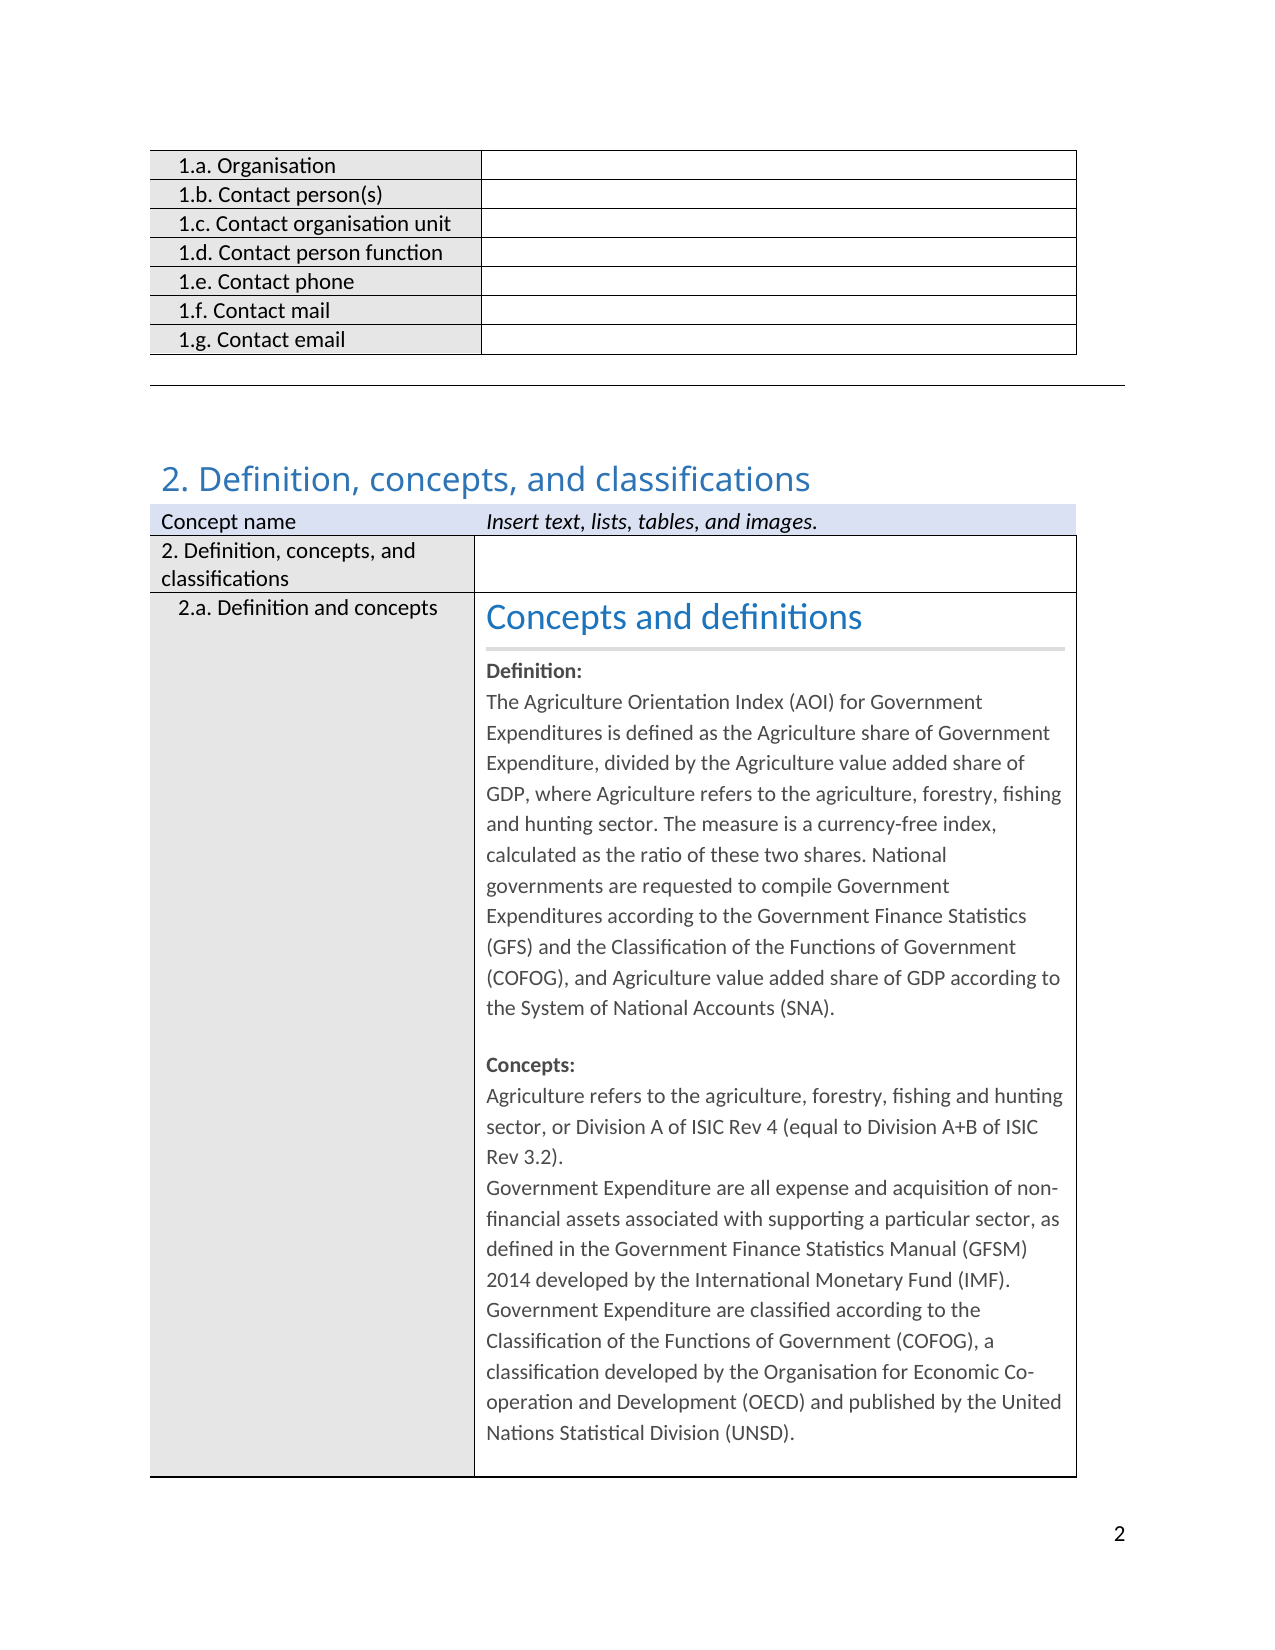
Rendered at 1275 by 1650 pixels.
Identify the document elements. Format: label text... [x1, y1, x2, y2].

table_cell 2. Definition, concepts, and classifications [150, 536, 474, 592]
table_cell [482, 267, 1076, 295]
table_cell [482, 180, 1076, 208]
table_cell 1.c. Contact organisation unit [150, 209, 481, 237]
table_cell Insert text, lists, tables, and images. [475, 504, 1076, 535]
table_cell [475, 593, 1076, 1476]
table_cell 1.e. Contact phone [150, 267, 481, 295]
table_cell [150, 593, 474, 1476]
table_cell 1.g. Contact email [150, 325, 481, 353]
table_cell [482, 238, 1076, 266]
table_cell [482, 209, 1076, 237]
table_cell Concept name [150, 504, 475, 535]
table_cell [482, 151, 1076, 179]
table_cell 1.f. Contact mail [150, 296, 481, 324]
table_cell [482, 296, 1076, 324]
table_header 2. Definition, concepts, and classifications [150, 452, 1076, 504]
table_cell 1.d. Contact person function [150, 238, 481, 266]
table_cell 1.b. Contact person(s) [150, 180, 481, 208]
table_cell 1.a. Organisation [150, 151, 481, 179]
table_cell [482, 325, 1076, 353]
table_cell [475, 536, 1076, 592]
